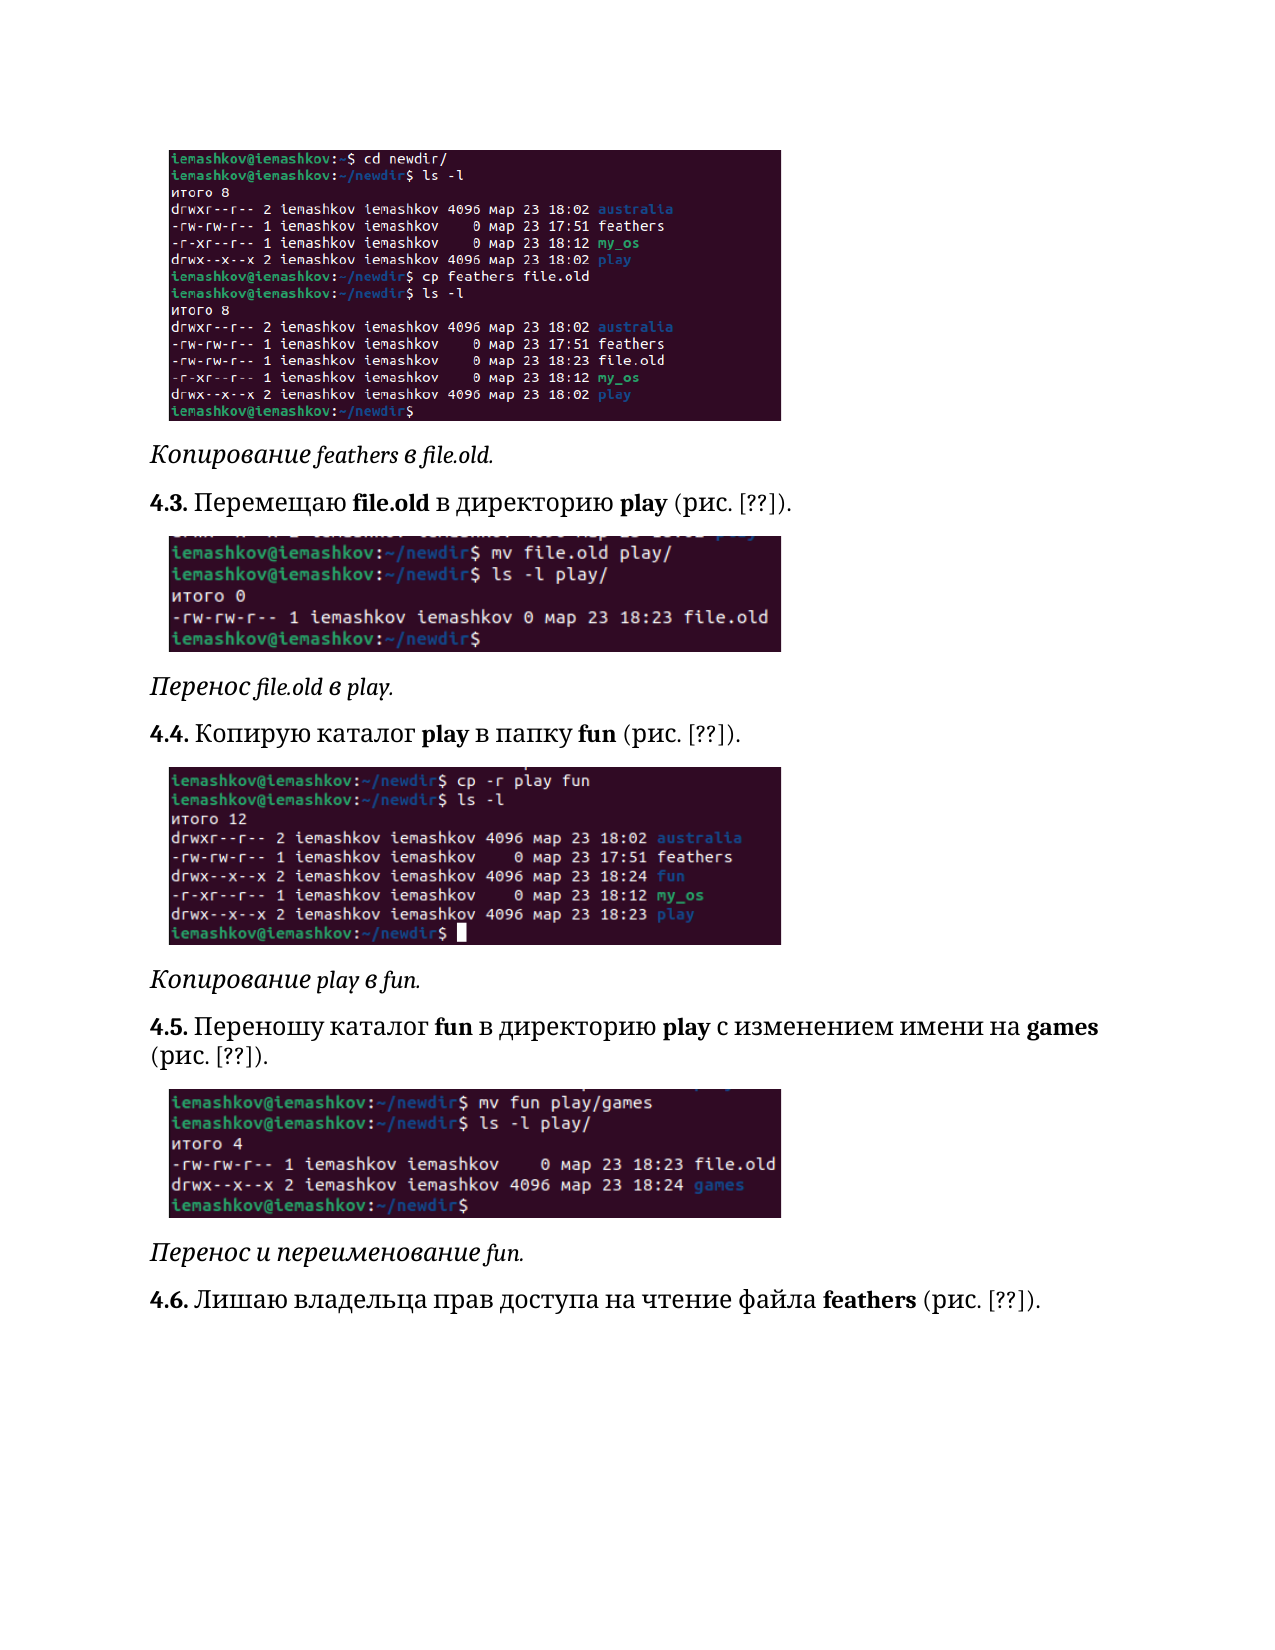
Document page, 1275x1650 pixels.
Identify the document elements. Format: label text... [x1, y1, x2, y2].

text 4.5. Переношу каталог fun в директорию play с изменением имени на games (рис. [??]). [150, 1013, 1125, 1071]
text Перенос file.old в play. [150, 673, 1125, 701]
text Перенос и переименование fun. [150, 1239, 1125, 1268]
text Копирование play в fun. [150, 966, 1125, 994]
picture [168, 150, 782, 421]
text 4.3. Перемещаю file.old в директорию play (рис. [??]). [150, 488, 1125, 517]
picture [168, 536, 782, 652]
picture [168, 767, 782, 945]
text 4.4. Копирую каталог play в папку fun (рис. [??]). [150, 720, 1125, 749]
text Копирование feathers в file.old. [150, 441, 1125, 470]
text 4.6. Лишаю владельца прав доступа на чтение файла feathers (рис. [??]). [150, 1286, 1125, 1315]
picture [168, 1089, 782, 1218]
